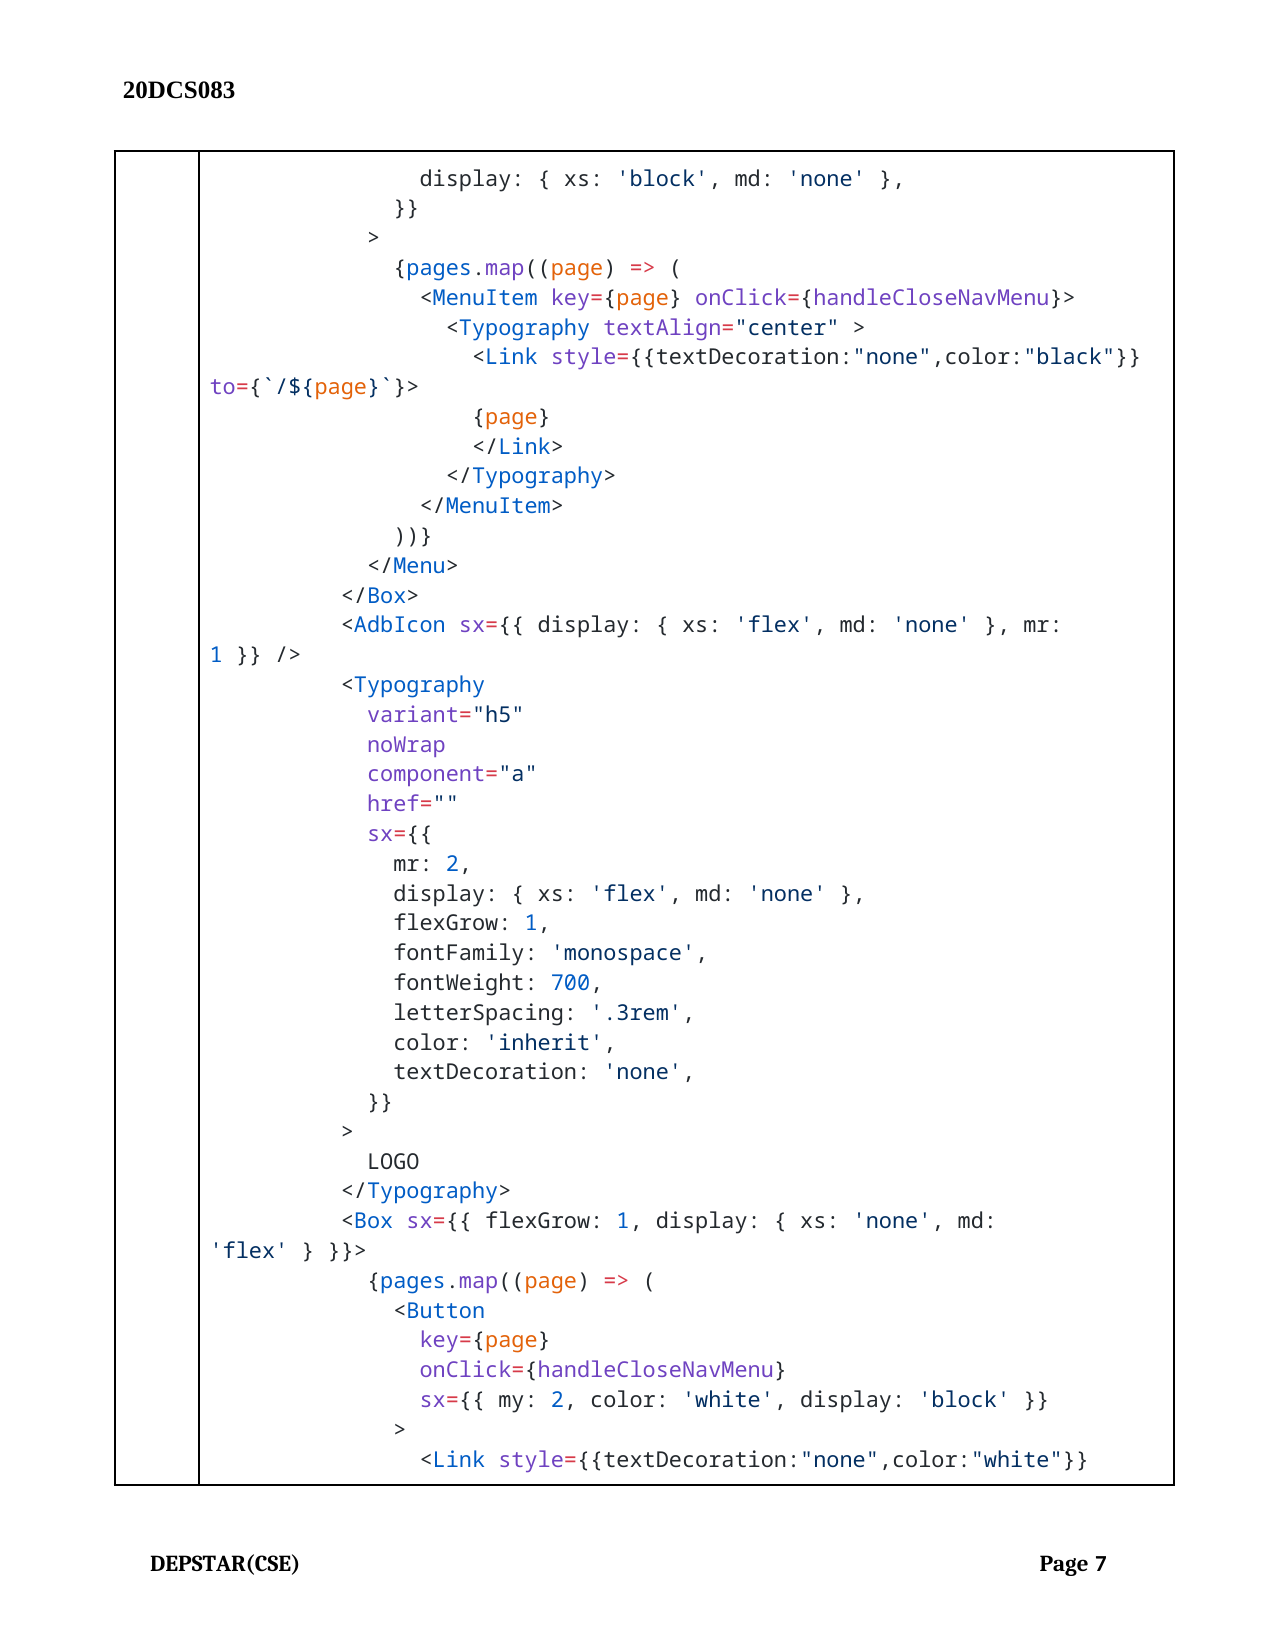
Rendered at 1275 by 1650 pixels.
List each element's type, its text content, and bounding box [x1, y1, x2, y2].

table_cell [116, 152, 198, 1484]
